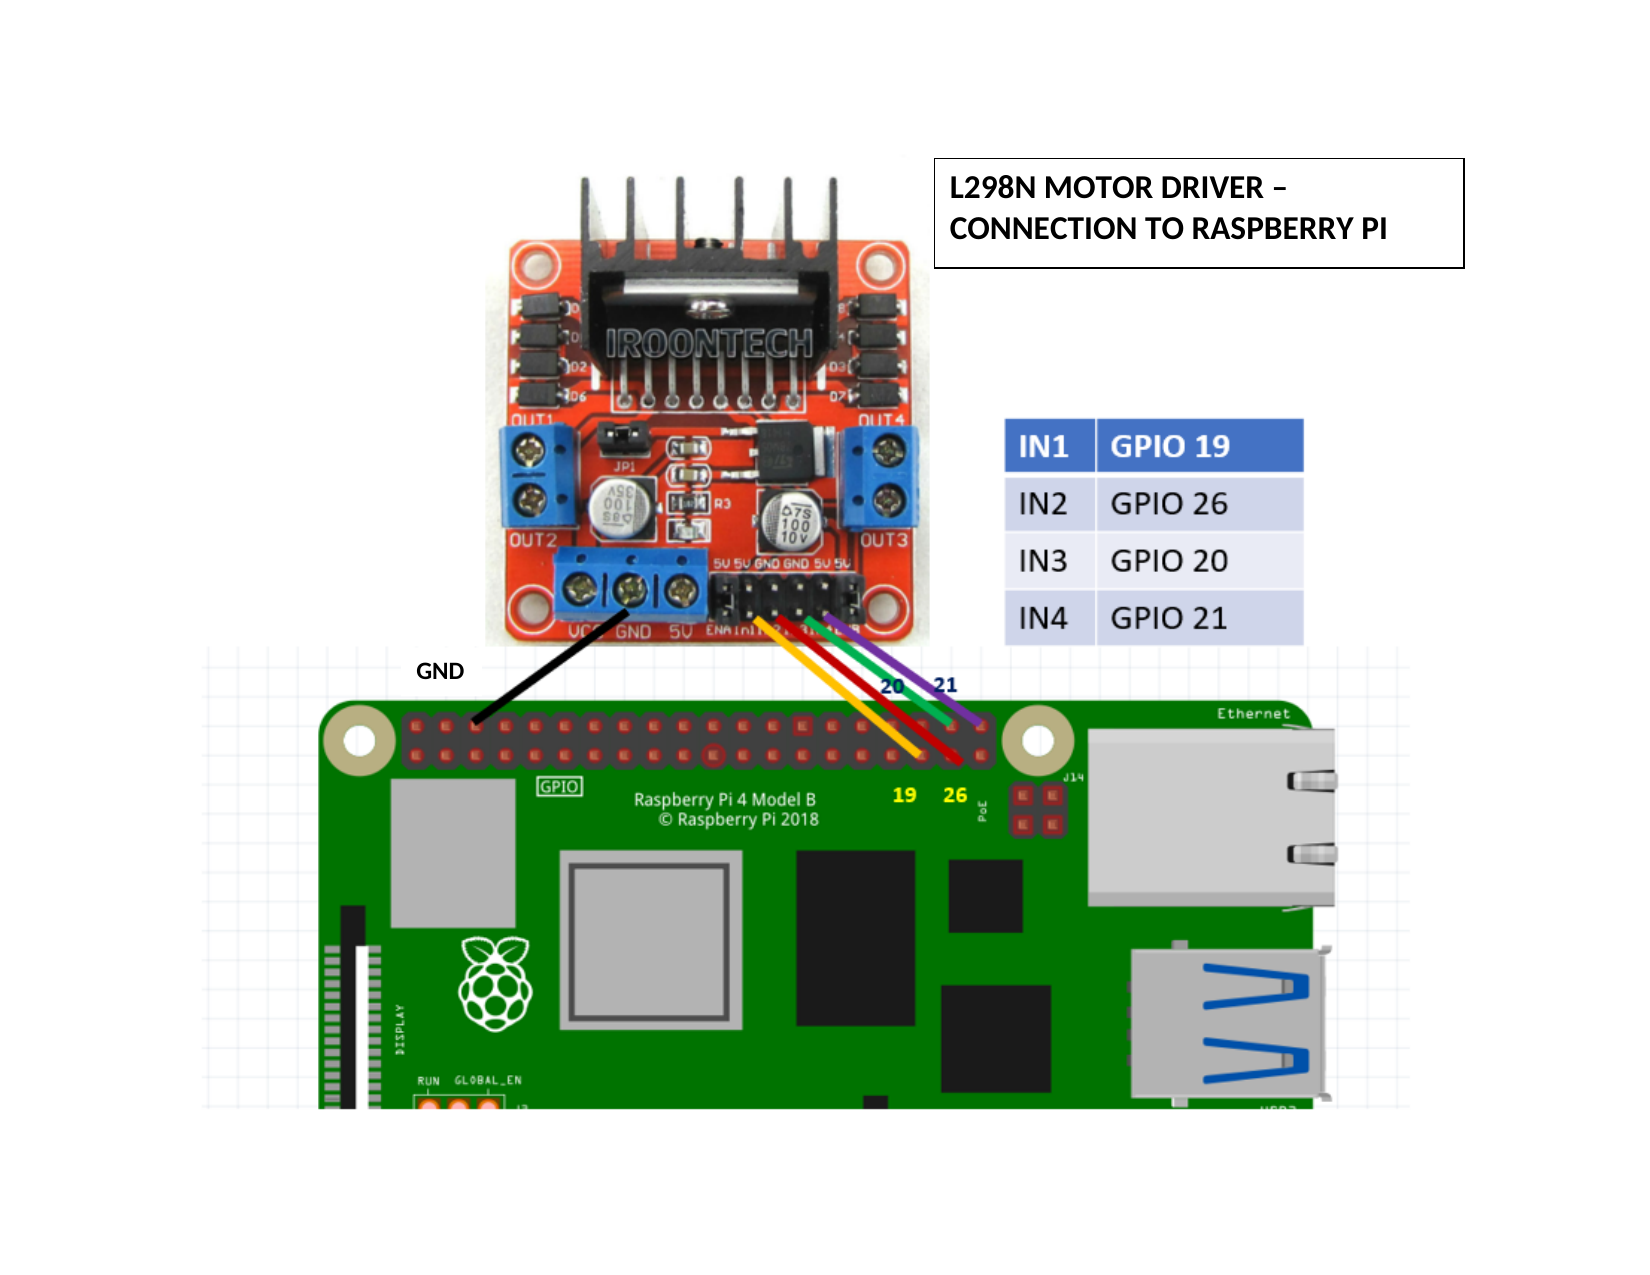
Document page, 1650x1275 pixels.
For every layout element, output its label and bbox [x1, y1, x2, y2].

picture [150, 150, 1500, 1124]
